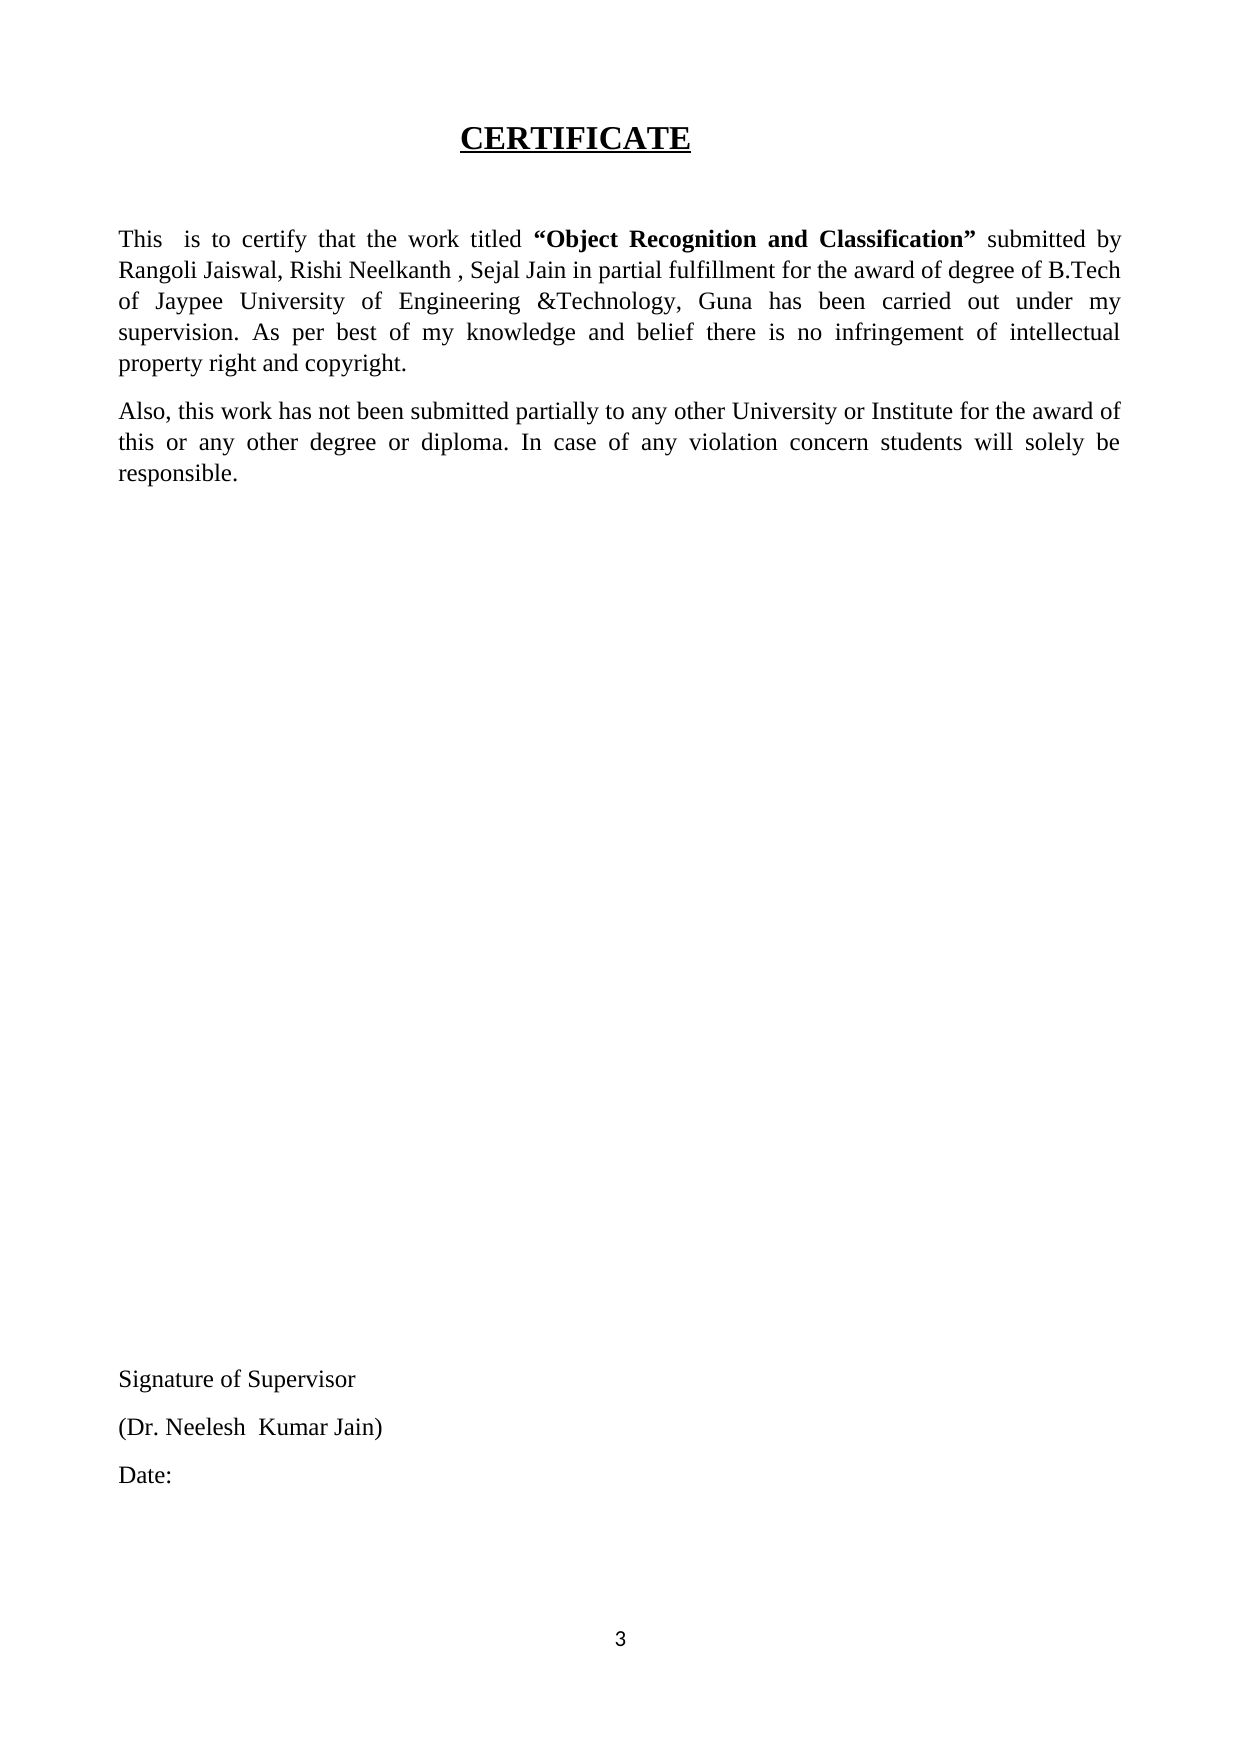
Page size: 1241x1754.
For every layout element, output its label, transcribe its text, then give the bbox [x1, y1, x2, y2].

text Signature of Supervisor [118, 1364, 1122, 1393]
text Date: [118, 1460, 1122, 1488]
text Also, this work has not been submitted partially to any other University or Institute for the award of this or any other degree or diploma. In case of any violation concern students will solely be responsible. [118, 396, 1122, 487]
text This is to certify that the work titled “Object Recognition and Classification” submitted by Rangoli Jaiswal, Rishi Neelkanth , Sejal Jain in partial fulfillment for the award of degree of B.Tech of Jaypee University of Engineering &Technology, Guna has been carried out under my supervision. As per best of my knowledge and belief there is no infringement of intellectual property right and copyright. [118, 224, 1122, 377]
text CERTIFICATE [118, 118, 1122, 156]
text (Dr. Neelesh Kumar Jain) [118, 1412, 1122, 1441]
